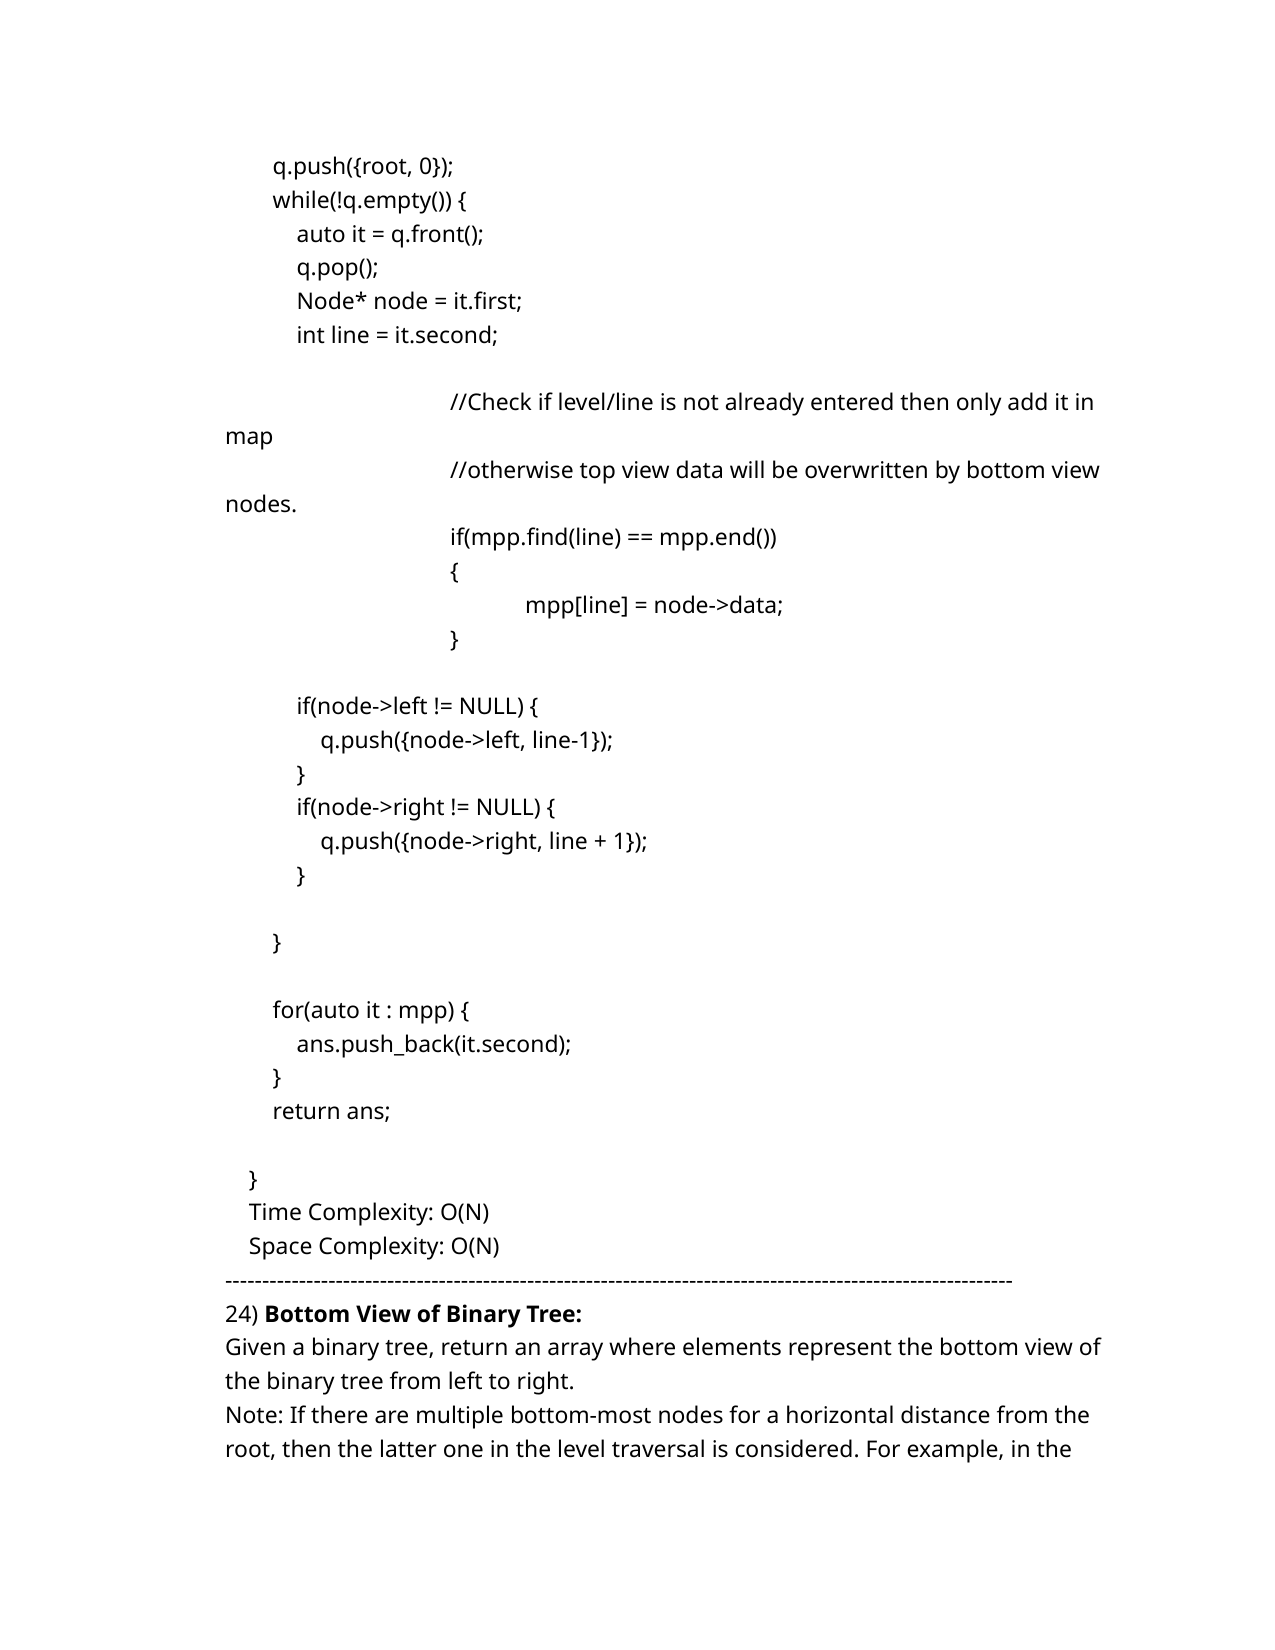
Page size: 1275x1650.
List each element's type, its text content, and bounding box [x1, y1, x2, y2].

list Node* node = it.first; [225, 285, 1125, 316]
list auto it = q.front(); [225, 217, 1125, 249]
list { [225, 555, 1125, 586]
list //Check if level/line is not already entered then only add it in map [225, 386, 1125, 451]
list Space Complexity: O(N) [225, 1230, 1125, 1261]
list while(!q.empty()) { [225, 184, 1125, 215]
list q.push({root, 0}); [225, 150, 1125, 181]
list q.push({node->left, line-1}); [225, 724, 1125, 755]
list q.push({node->right, line + 1}); [225, 825, 1125, 856]
list int line = it.second; [225, 319, 1125, 350]
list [225, 1399, 1125, 1464]
list //otherwise top view data will be overwritten by bottom view nodes. [225, 454, 1125, 519]
list 24) Bottom View of Binary Tree: [225, 1297, 1125, 1329]
list ----------------------------------------------------------------------------------------------------------- [225, 1264, 1125, 1295]
list } [225, 757, 1125, 789]
list for(auto it : mpp) { [225, 994, 1125, 1025]
list } [225, 1162, 1125, 1194]
list mpp[line] = node->data; [225, 589, 1125, 620]
list if(node->left != NULL) { [225, 690, 1125, 721]
list q.pop(); [225, 251, 1125, 282]
list if(mpp.find(line) == mpp.end()) [225, 521, 1125, 552]
list } [225, 859, 1125, 890]
list return ans; [225, 1095, 1125, 1126]
list if(node->right != NULL) { [225, 791, 1125, 822]
list } [225, 1061, 1125, 1092]
list } [225, 926, 1125, 957]
list ans.push_back(it.second); [225, 1027, 1125, 1059]
list Given a binary tree, return an array where elements represent the bottom view of the binary tree from left to right. [225, 1331, 1125, 1396]
list Time Complexity: O(N) [225, 1196, 1125, 1227]
list } [225, 622, 1125, 654]
